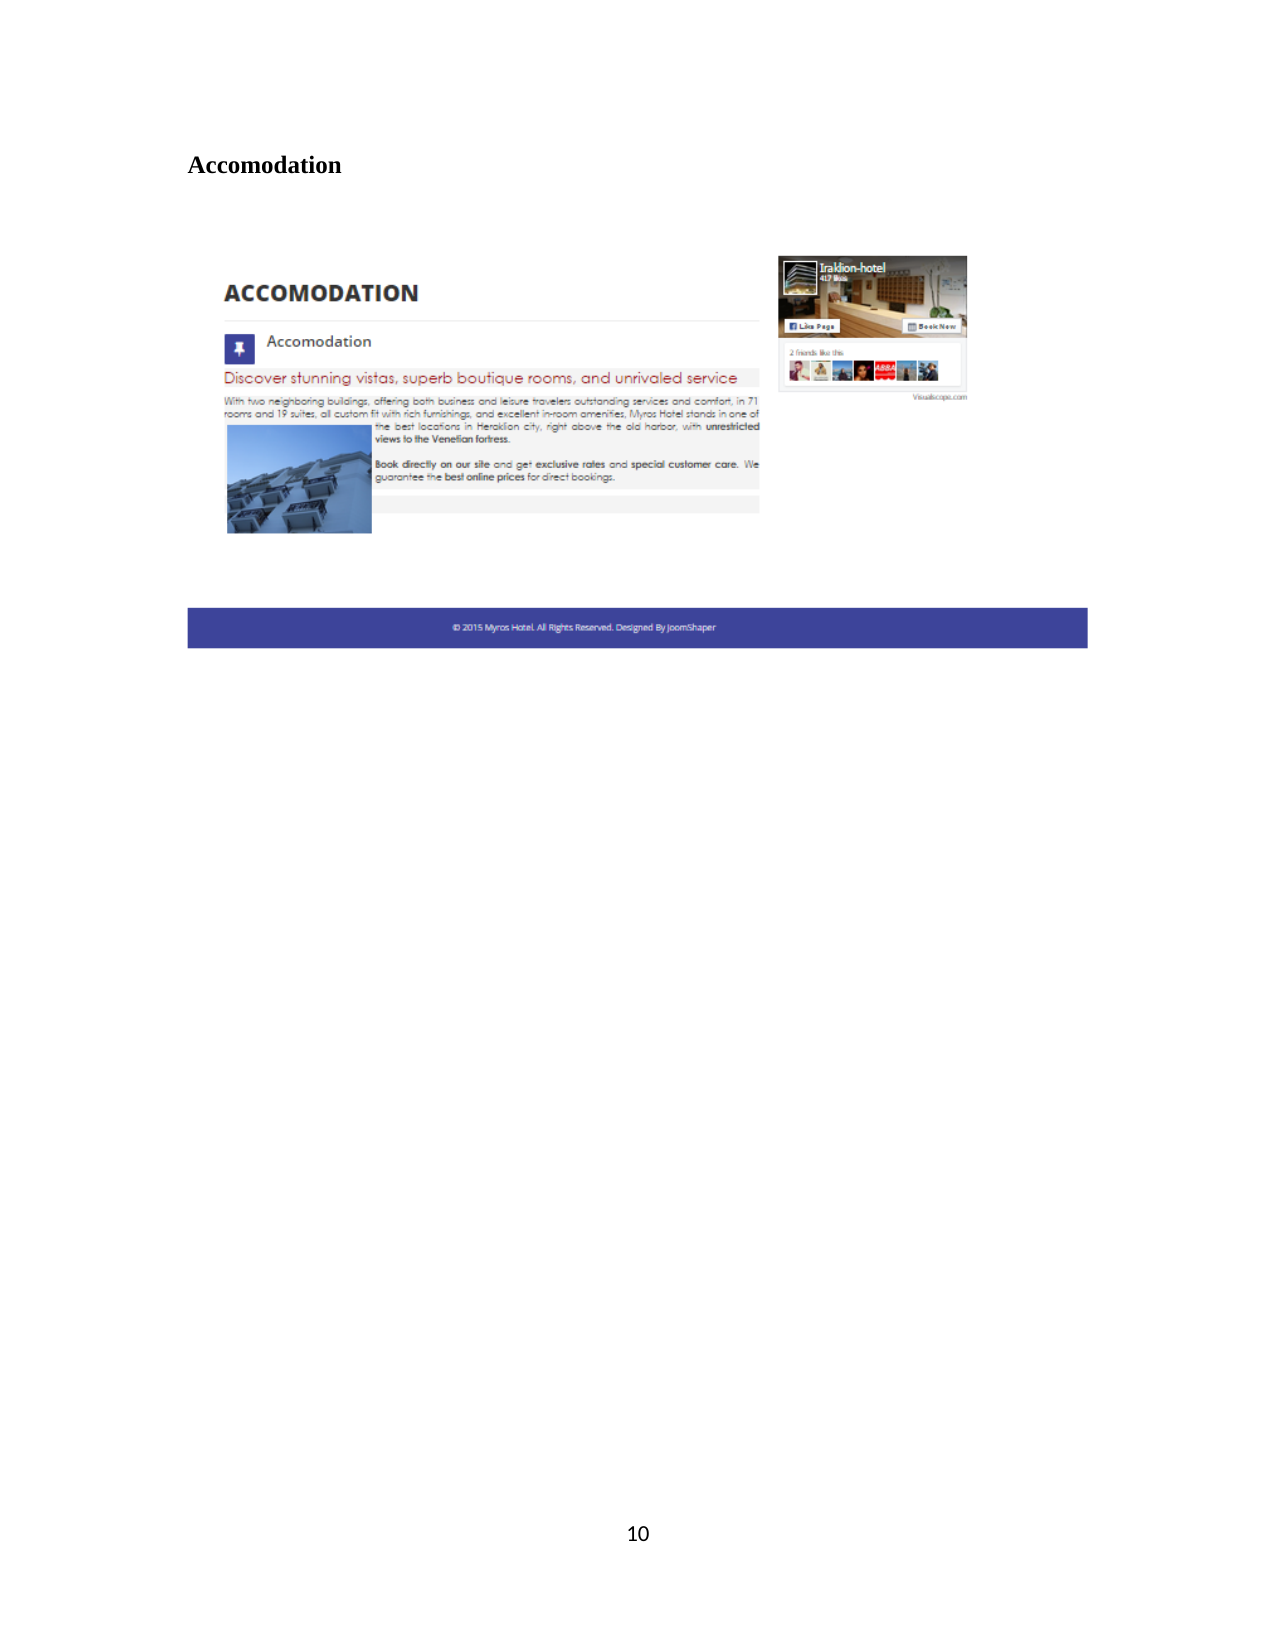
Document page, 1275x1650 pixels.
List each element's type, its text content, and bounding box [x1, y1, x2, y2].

picture [187, 203, 1088, 714]
text Accomodation [187, 150, 1087, 179]
